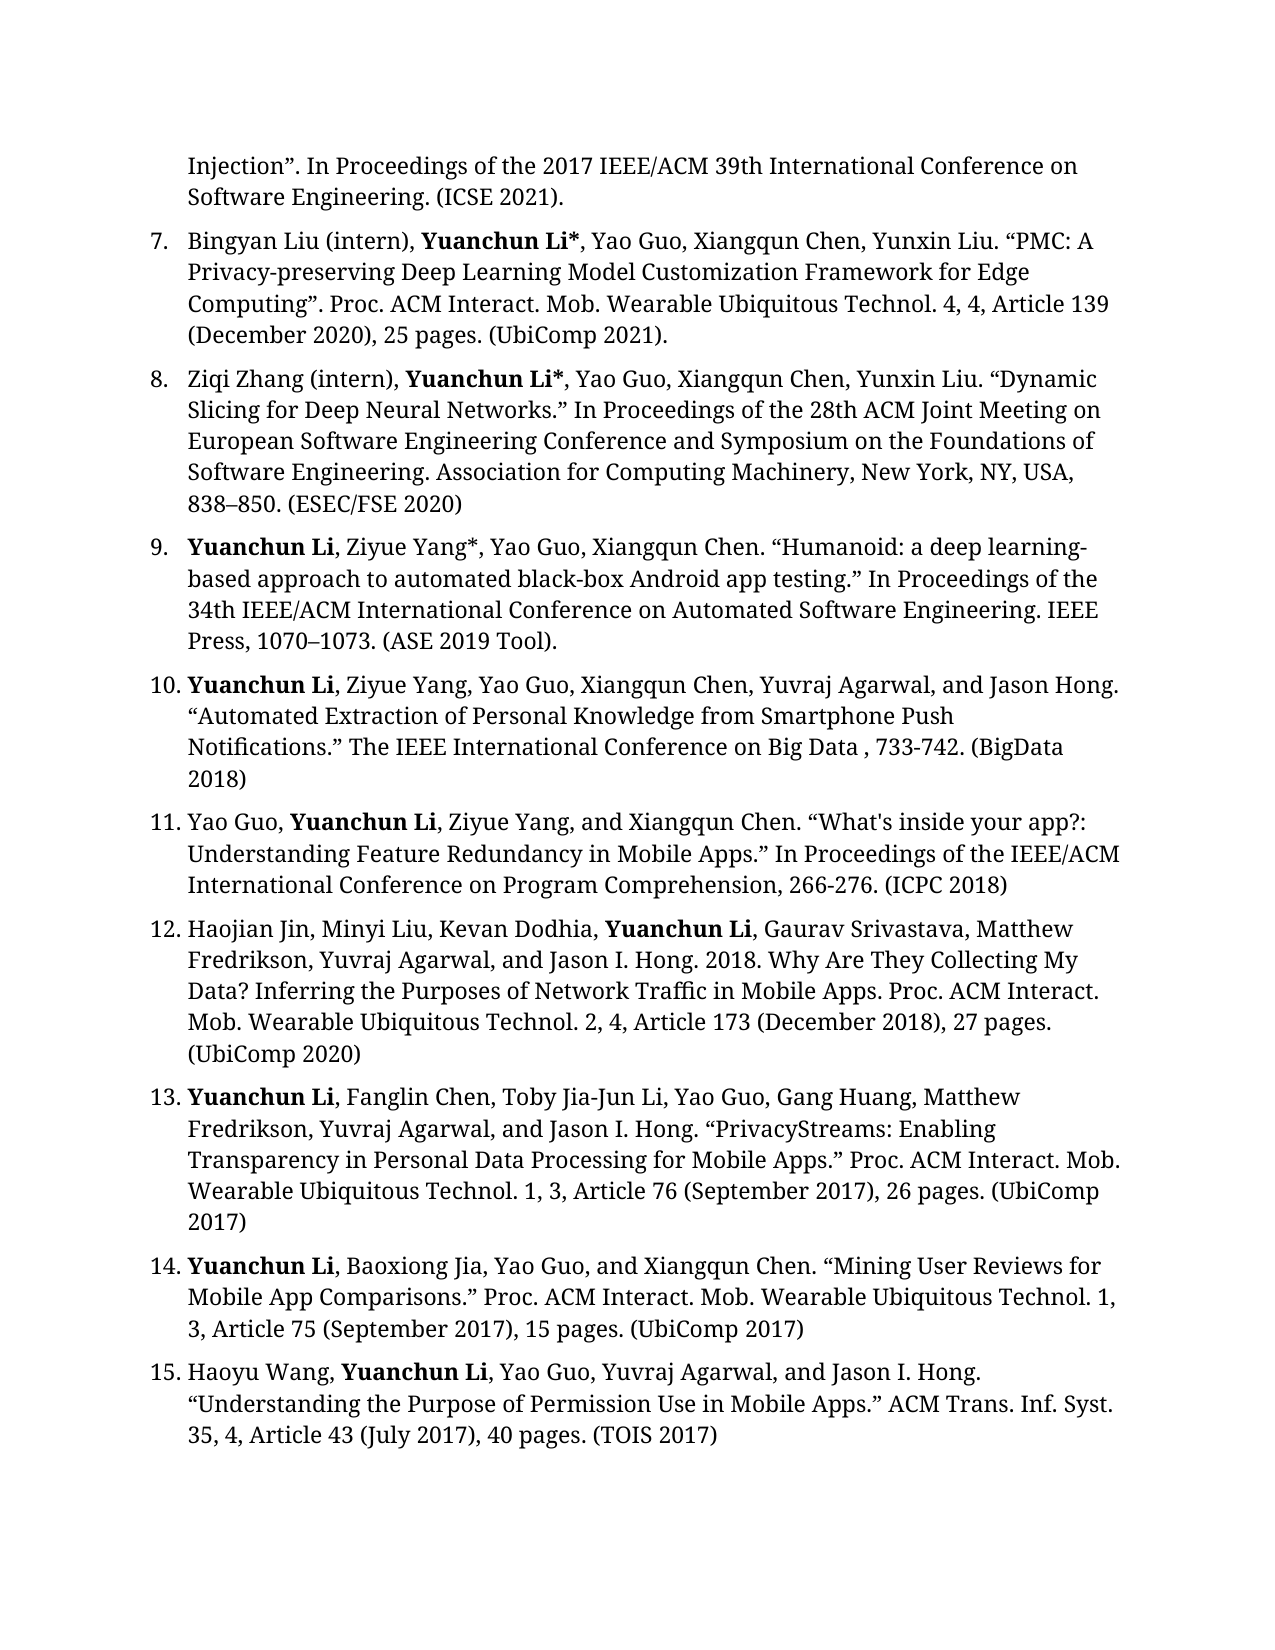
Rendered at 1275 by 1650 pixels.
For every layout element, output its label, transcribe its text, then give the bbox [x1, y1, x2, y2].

list Haojian Jin, Minyi Liu, Kevan Dodhia, Yuanchun Li, Gaurav Srivastava, Matthew Fredrikson, Yuvraj Agarwal, and Jason I. Hong. 2018. Why Are They Collecting My Data? Inferring the Purposes of Network Traffic in Mobile Apps. Proc. ACM Interact. Mob. Wearable Ubiquitous Technol. 2, 4, Article 173 (December 2018), 27 pages. (UbiComp 2020) [150, 912, 1125, 1069]
list Yao Guo, Yuanchun Li, Ziyue Yang, and Xiangqun Chen. “What's inside your app?: Understanding Feature Redundancy in Mobile Apps.” In Proceedings of the IEEE/ACM International Conference on Program Comprehension, 266-276. (ICPC 2018) [150, 806, 1125, 900]
list Haoyu Wang, Yuanchun Li, Yao Guo, Yuvraj Agarwal, and Jason I. Hong. “Understanding the Purpose of Permission Use in Mobile Apps.” ACM Trans. Inf. Syst. 35, 4, Article 43 (July 2017), 40 pages. (TOIS 2017) [150, 1356, 1125, 1450]
list Yuanchun Li, Ziyue Yang, Yao Guo, Xiangqun Chen, Yuvraj Agarwal, and Jason Hong. “Automated Extraction of Personal Knowledge from Smartphone Push Notifications.” The IEEE International Conference on Big Data , 733-742. (BigData 2018) [150, 669, 1125, 794]
list Bingyan Liu (intern), Yuanchun Li*, Yao Guo, Xiangqun Chen, Yunxin Liu. “PMC: A Privacy-preserving Deep Learning Model Customization Framework for Edge Computing”. Proc. ACM Interact. Mob. Wearable Ubiquitous Technol. 4, 4, Article 139 (December 2020), 25 pages. (UbiComp 2021). [150, 225, 1125, 350]
list Yuanchun Li, Ziyue Yang*, Yao Guo, Xiangqun Chen. “Humanoid: a deep learning-based approach to automated black-box Android app testing.” In Proceedings of the 34th IEEE/ACM International Conference on Automated Software Engineering. IEEE Press, 1070–1073. (ASE 2019 Tool). [150, 531, 1125, 656]
list Yuanchun Li, Fanglin Chen, Toby Jia-Jun Li, Yao Guo, Gang Huang, Matthew Fredrikson, Yuvraj Agarwal, and Jason I. Hong. “PrivacyStreams: Enabling Transparency in Personal Data Processing for Mobile Apps.” Proc. ACM Interact. Mob. Wearable Ubiquitous Technol. 1, 3, Article 76 (September 2017), 26 pages. (UbiComp 2017) [150, 1081, 1125, 1237]
list Yuanchun Li, Baoxiong Jia, Yao Guo, and Xiangqun Chen. “Mining User Reviews for Mobile App Comparisons.” Proc. ACM Interact. Mob. Wearable Ubiquitous Technol. 1, 3, Article 75 (September 2017), 15 pages. (UbiComp 2017) [150, 1250, 1125, 1344]
